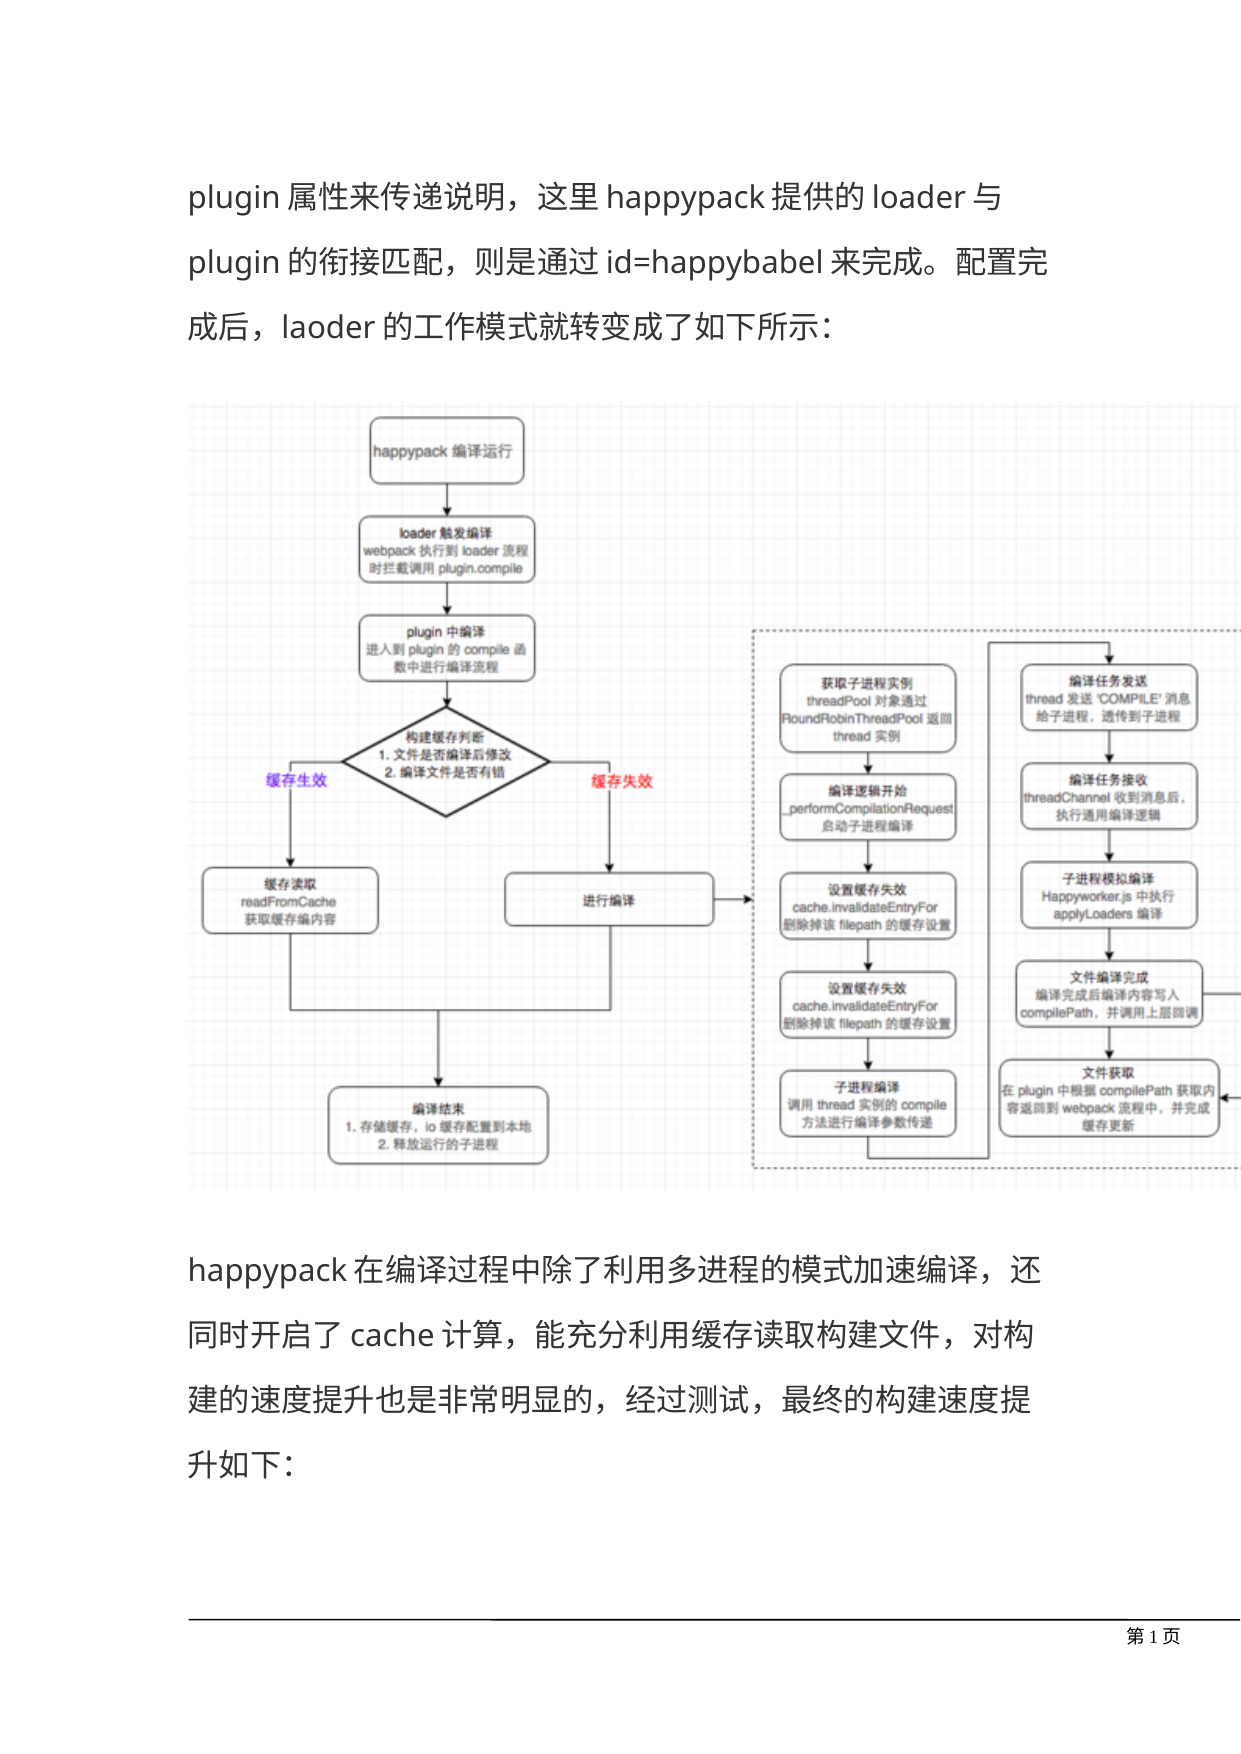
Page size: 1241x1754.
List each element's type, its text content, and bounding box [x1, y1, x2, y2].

picture [187, 401, 1241, 1191]
text happypack在编译过程中除了利用多进程的模式加速编译，还同时开启了cache计算，能充分利用缓存读取构建文件，对构建的速度提升也是非常明显的，经过测试，最终的构建速度提升如下： [187, 1235, 1053, 1495]
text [187, 162, 1053, 357]
